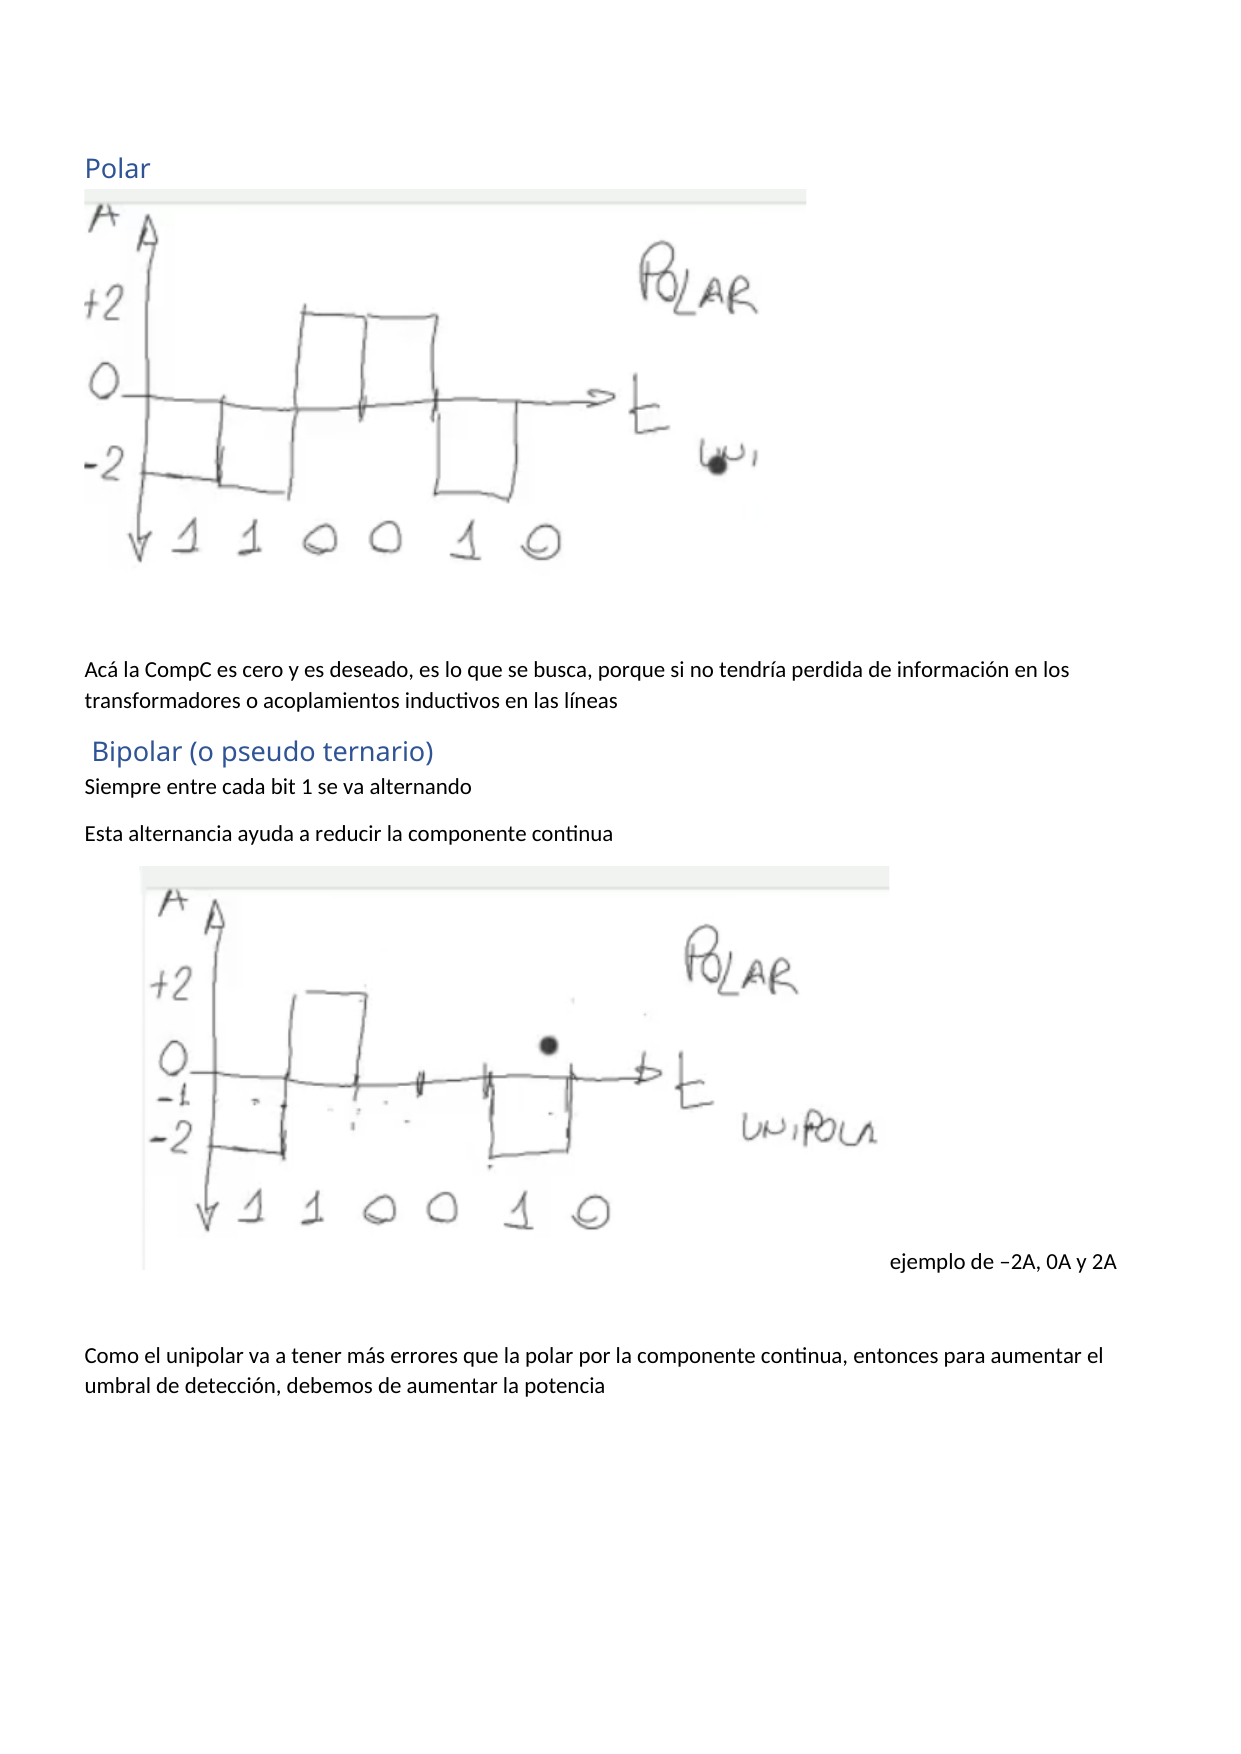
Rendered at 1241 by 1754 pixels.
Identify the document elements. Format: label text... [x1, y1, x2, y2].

text Acá la CompC es cero y es deseado, es lo que se busca, porque si no tendría perdida de información en los transformadores o acoplamientos inductivos en las líneas [84, 656, 1172, 714]
text Siempre entre cada bit 1 se va alternando [84, 772, 1172, 800]
picture [139, 866, 890, 1270]
subtitle Polar [84, 150, 1172, 187]
subtitle Bipolar (o pseudo ternario) [84, 733, 1172, 769]
text Como el unipolar va a tener más errores que la polar por la componente continua, entonces para aumentar el umbral de detección, debemos de aumentar la potencia [84, 1341, 1172, 1399]
picture [84, 189, 807, 590]
text Esta alternancia ayuda a reducir la componente continua [84, 819, 1172, 847]
